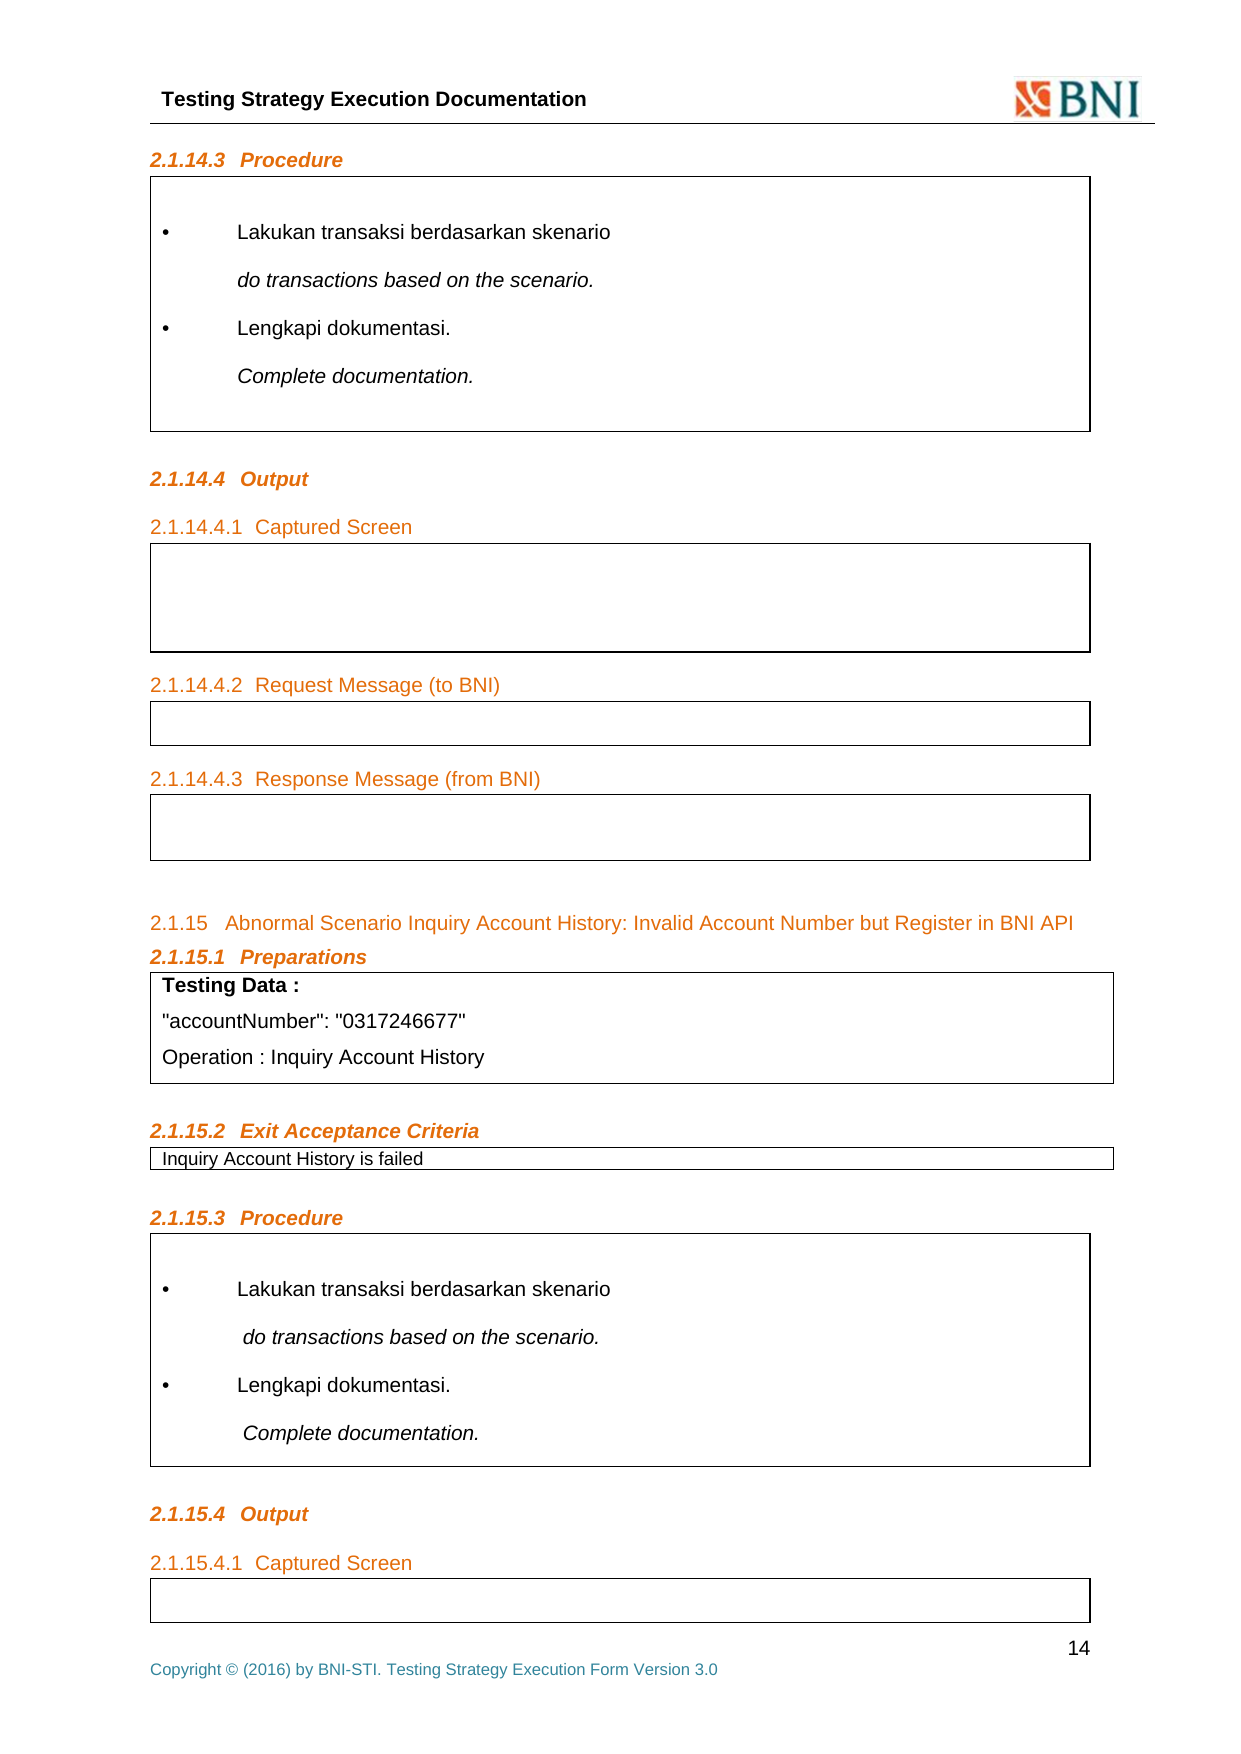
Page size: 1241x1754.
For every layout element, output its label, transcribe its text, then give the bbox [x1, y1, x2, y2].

table_header [151, 1579, 1089, 1622]
subtitle Request Message (to BNI) [150, 673, 1090, 697]
subtitle Procedure [150, 1205, 1090, 1229]
subtitle Output [150, 1502, 1090, 1526]
subtitle Abnormal Scenario Inquiry Account History: Invalid Account Number but Register in BNI API [150, 911, 1090, 935]
picture [1013, 75, 1144, 124]
subtitle Procedure [150, 148, 1090, 172]
table_header [151, 795, 1089, 860]
subtitle Captured Screen [150, 515, 1090, 539]
table_header [151, 544, 1089, 651]
table_header • Lakukan transaksi berdasarkan skenario do transactions based on the scenario. • Lengkapi dokumentasi. Complete documentation. [151, 1234, 1089, 1466]
table_header Inquiry Account History is failed [151, 1148, 1113, 1169]
subtitle Exit Acceptance Criteria [150, 1119, 1090, 1143]
table_header • Lakukan transaksi berdasarkan skenario do transactions based on the scenario. • Lengkapi dokumentasi. Complete documentation. [151, 177, 1089, 431]
table_header Testing Data : "accountNumber": "0317246677" Operation : Inquiry Account History [151, 973, 1113, 1083]
subtitle Preparations [150, 944, 1090, 968]
subtitle Captured Screen [150, 1551, 1090, 1574]
subtitle Output [150, 467, 1090, 491]
table_header [151, 702, 1089, 745]
subtitle Response Message (from BNI) [150, 767, 1090, 791]
